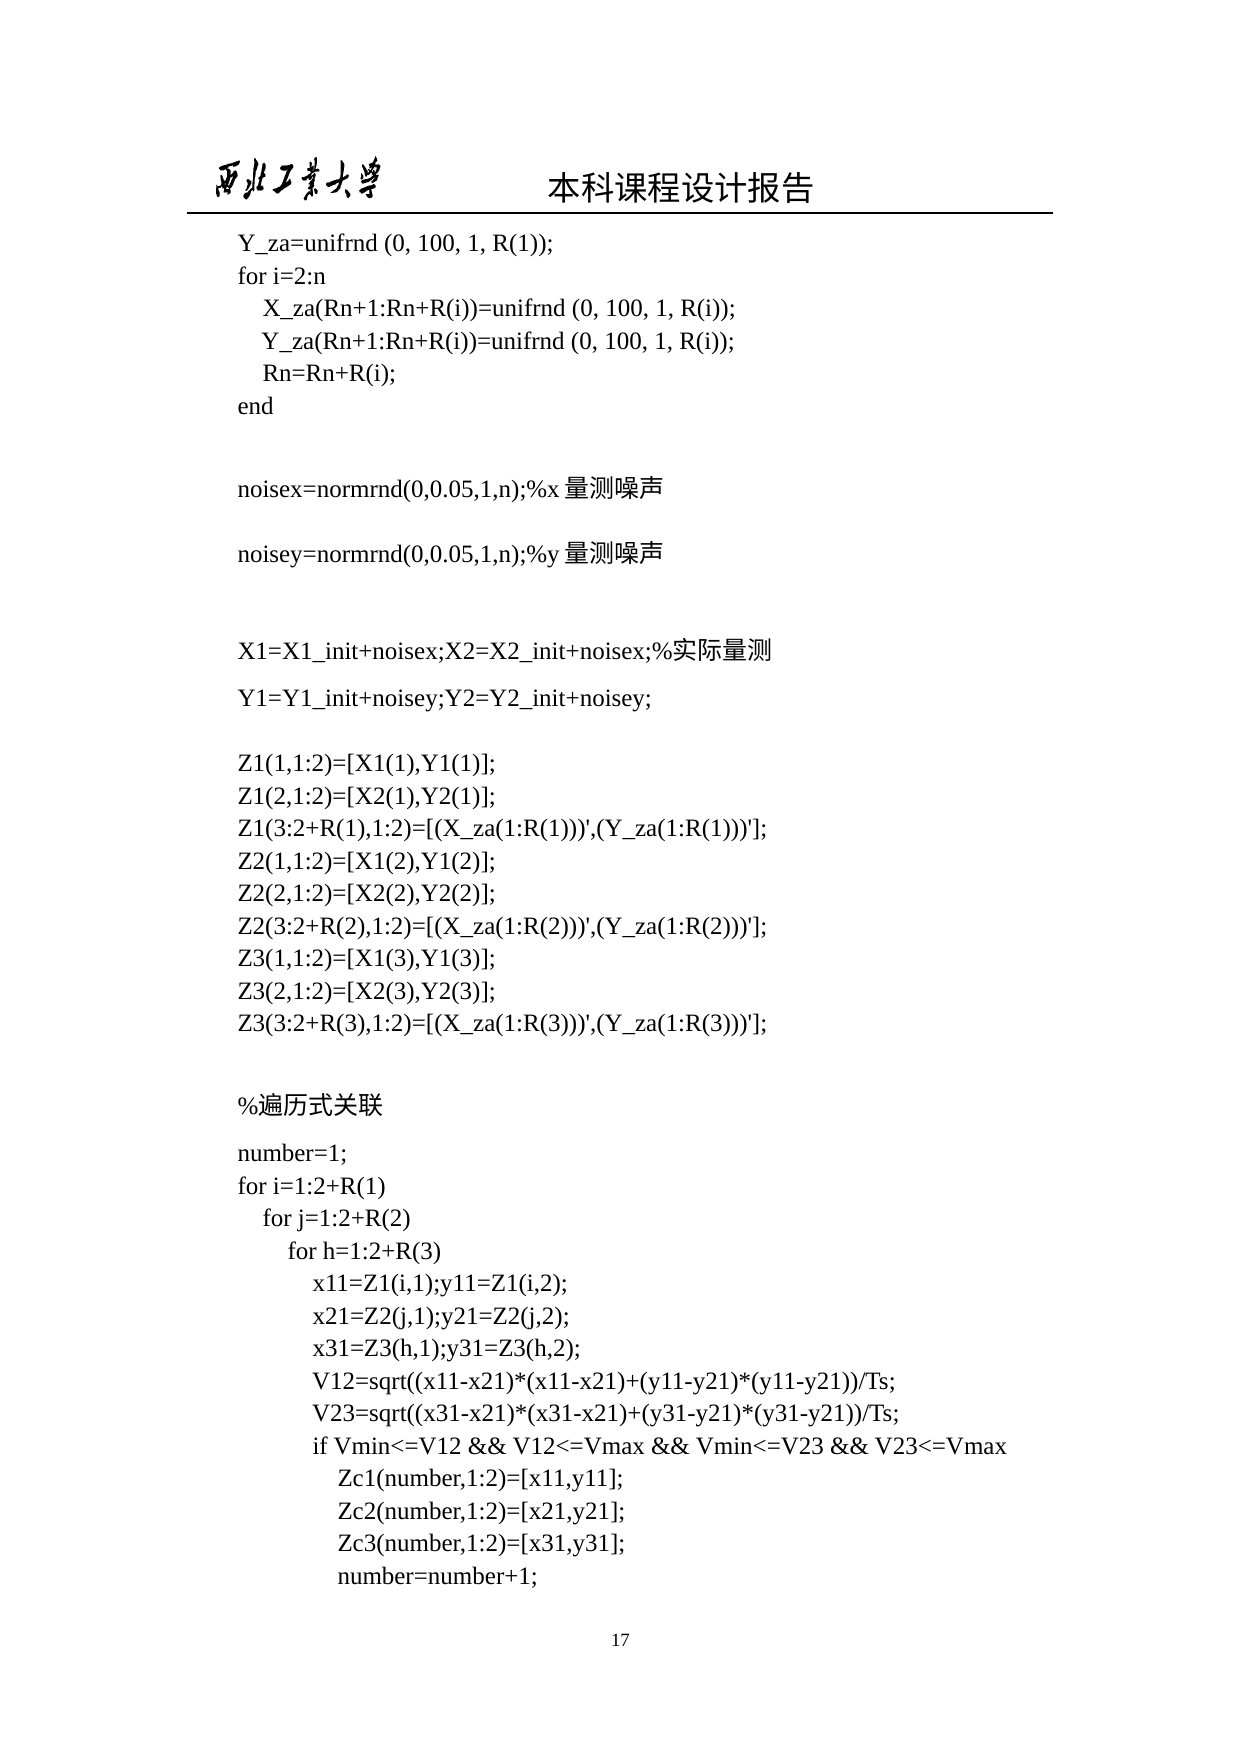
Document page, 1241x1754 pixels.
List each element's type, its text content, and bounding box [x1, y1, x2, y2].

text for i=2:n [187, 259, 1053, 291]
text end [187, 389, 1053, 421]
text V23=sqrt((x31-x21)*(x31-x21)+(y31-y21)*(y31-y21))/Ts; [187, 1396, 1053, 1429]
text Z3(3:2+R(3),1:2)=[(X_za(1:R(3)))',(Y_za(1:R(3)))']; [187, 1006, 1053, 1039]
text for j=1:2+R(2) [187, 1201, 1053, 1234]
text x31=Z3(h,1);y31=Z3(h,2); [187, 1331, 1053, 1364]
text number=number+1; [187, 1559, 1053, 1591]
text number=1; [187, 1136, 1053, 1169]
text if Vmin<=V12 && V12<=Vmax && Vmin<=V23 && V23<=Vmax [187, 1429, 1053, 1461]
text Z1(1,1:2)=[X1(1),Y1(1)]; [187, 746, 1053, 779]
text Z1(2,1:2)=[X2(1),Y2(1)]; [187, 779, 1053, 811]
text Z2(3:2+R(2),1:2)=[(X_za(1:R(2)))',(Y_za(1:R(2)))']; [187, 909, 1053, 941]
text Zc3(number,1:2)=[x31,y31]; [187, 1526, 1053, 1559]
text X1=X1_init+noisex;X2=X2_init+noisex;%实际量测 [187, 616, 1053, 681]
text x21=Z2(j,1);y21=Z2(j,2); [187, 1299, 1053, 1331]
text Z3(1,1:2)=[X1(3),Y1(3)]; [187, 941, 1053, 974]
text V12=sqrt((x11-x21)*(x11-x21)+(y11-y21)*(y11-y21))/Ts; [187, 1364, 1053, 1396]
text Z2(1,1:2)=[X1(2),Y1(2)]; [187, 844, 1053, 876]
text x11=Z1(i,1);y11=Z1(i,2); [187, 1266, 1053, 1299]
text Y1=Y1_init+noisey;Y2=Y2_init+noisey; [187, 681, 1053, 714]
text Z1(3:2+R(1),1:2)=[(X_za(1:R(1)))',(Y_za(1:R(1)))']; [187, 811, 1053, 844]
text Zc1(number,1:2)=[x11,y11]; [187, 1461, 1053, 1494]
text noisey=normrnd(0,0.05,1,n);%y量测噪声 [187, 519, 1053, 584]
text Y_za(Rn+1:Rn+R(i))=unifrnd (0, 100, 1, R(i)); [187, 324, 1053, 356]
text Zc2(number,1:2)=[x21,y21]; [187, 1494, 1053, 1526]
text Rn=Rn+R(i); [187, 356, 1053, 389]
text %遍历式关联 [187, 1071, 1053, 1136]
text X_za(Rn+1:Rn+R(i))=unifrnd (0, 100, 1, R(i)); [187, 291, 1053, 324]
text Z3(2,1:2)=[X2(3),Y2(3)]; [187, 974, 1053, 1006]
text for i=1:2+R(1) [187, 1169, 1053, 1201]
text for h=1:2+R(3) [187, 1234, 1053, 1266]
text Z2(2,1:2)=[X2(2),Y2(2)]; [187, 876, 1053, 909]
text Y_za=unifrnd (0, 100, 1, R(1)); [187, 226, 1053, 259]
text noisex=normrnd(0,0.05,1,n);%x量测噪声 [187, 454, 1053, 519]
